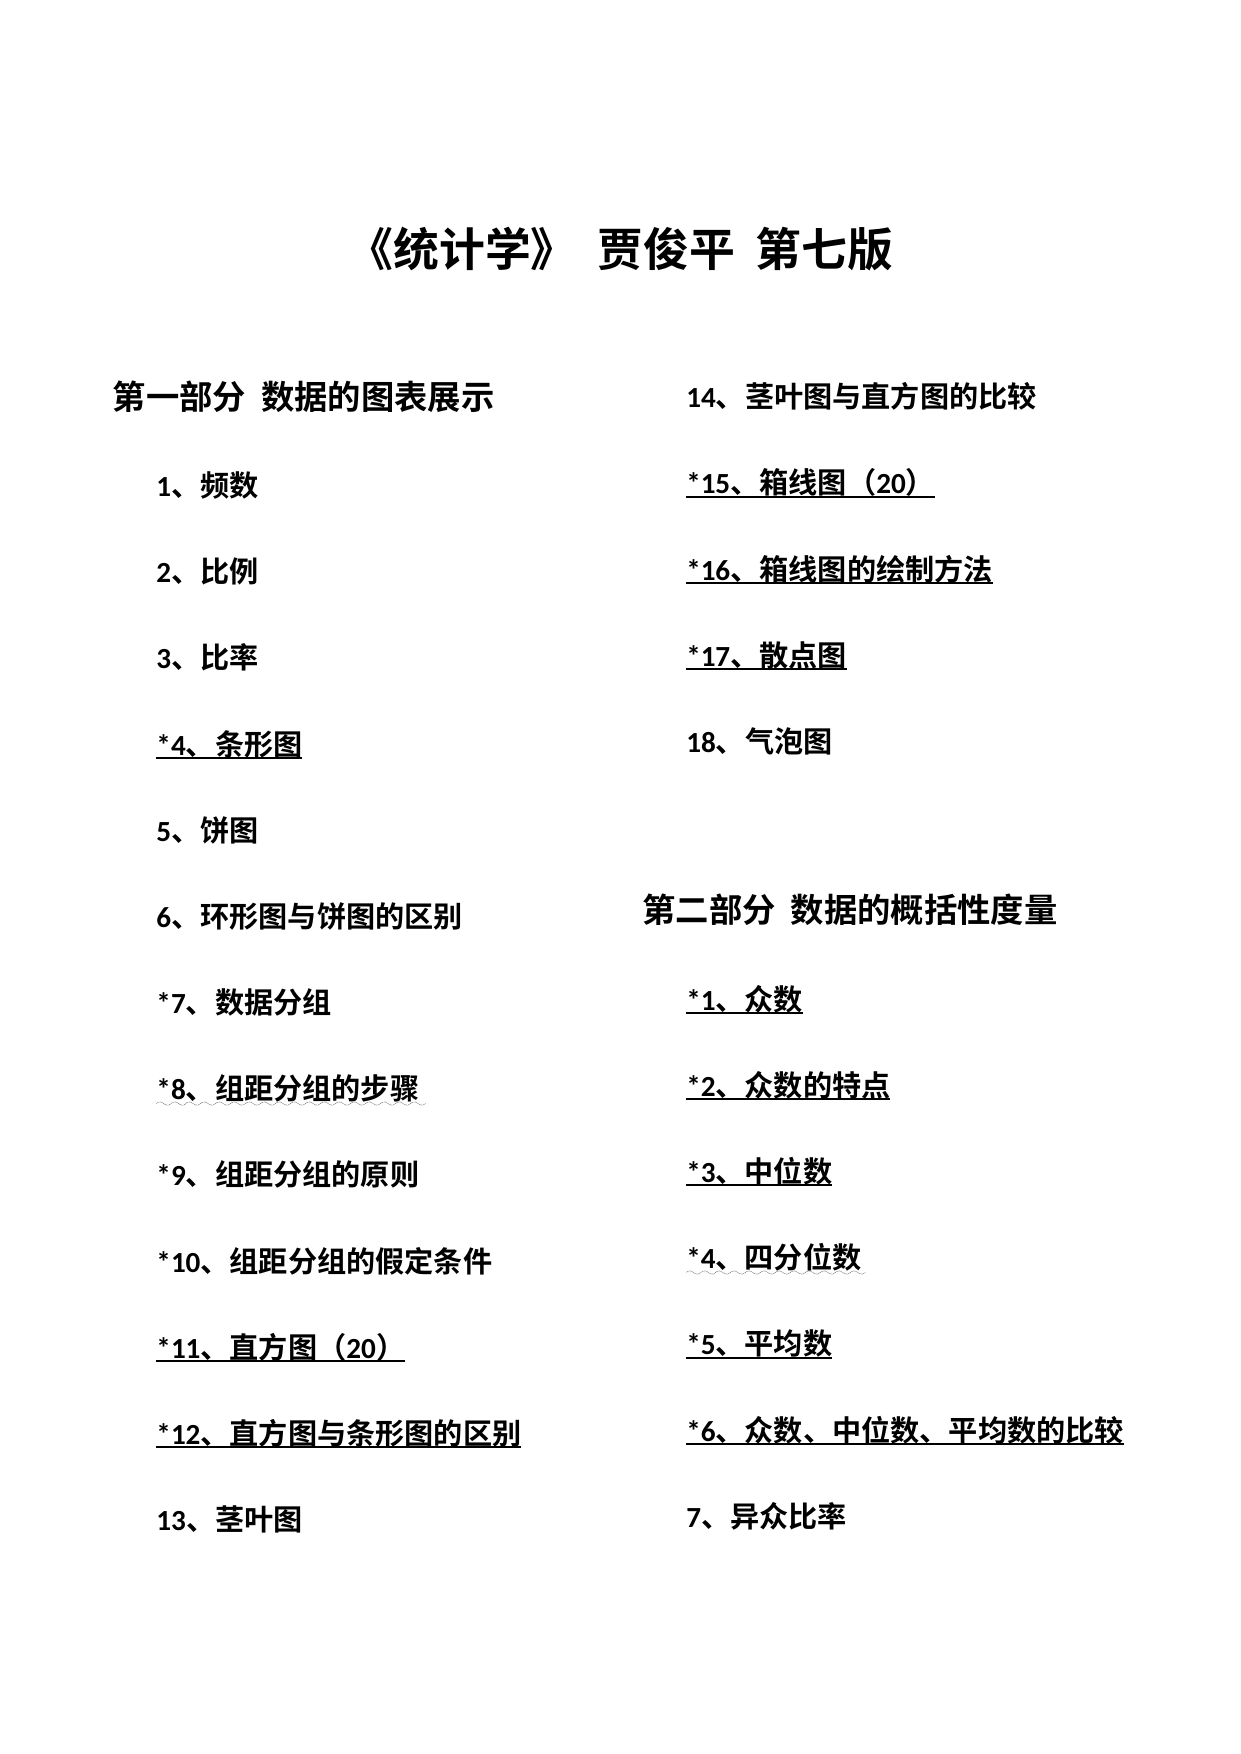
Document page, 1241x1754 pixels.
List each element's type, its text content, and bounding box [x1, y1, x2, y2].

text 1、频数 [156, 451, 598, 516]
text *17、散点图 [686, 621, 1128, 686]
text 2、比例 [156, 538, 598, 603]
text 18、气泡图 [686, 707, 1128, 772]
text 3、比率 [156, 624, 598, 689]
text *3、中位数 [686, 1137, 1128, 1202]
text *1、众数 [686, 965, 1128, 1030]
text *8、组距分组的步骤 [156, 1054, 598, 1119]
text 6、环形图与饼图的区别 [156, 882, 598, 947]
text 14、茎叶图与直方图的比较 [686, 362, 1128, 427]
text *7、数据分组 [156, 968, 598, 1033]
text *10、组距分组的假定条件 [156, 1227, 598, 1292]
text 第一部分 数据的图表展示 [112, 362, 598, 427]
text 第二部分 数据的概括性度量 [642, 876, 1128, 941]
text *15、箱线图（20） [686, 448, 1128, 513]
text *11、直方图（20） [156, 1313, 598, 1378]
subtitle 《统计学》 贾俊平 第七版 [112, 197, 1128, 295]
text 13、茎叶图 [156, 1485, 598, 1550]
text *16、箱线图的绘制方法 [686, 535, 1128, 600]
text *4、四分位数 [686, 1223, 1128, 1288]
text *6、众数、中位数、平均数的比较 [686, 1396, 1128, 1461]
text 7、异众比率 [686, 1482, 1128, 1547]
text 5、饼图 [156, 796, 598, 861]
text *12、直方图与条形图的区别 [156, 1399, 598, 1464]
text *2、众数的特点 [686, 1051, 1128, 1116]
text *5、平均数 [686, 1309, 1128, 1374]
text *9、组距分组的原则 [156, 1141, 598, 1206]
text *4、条形图 [156, 710, 598, 775]
